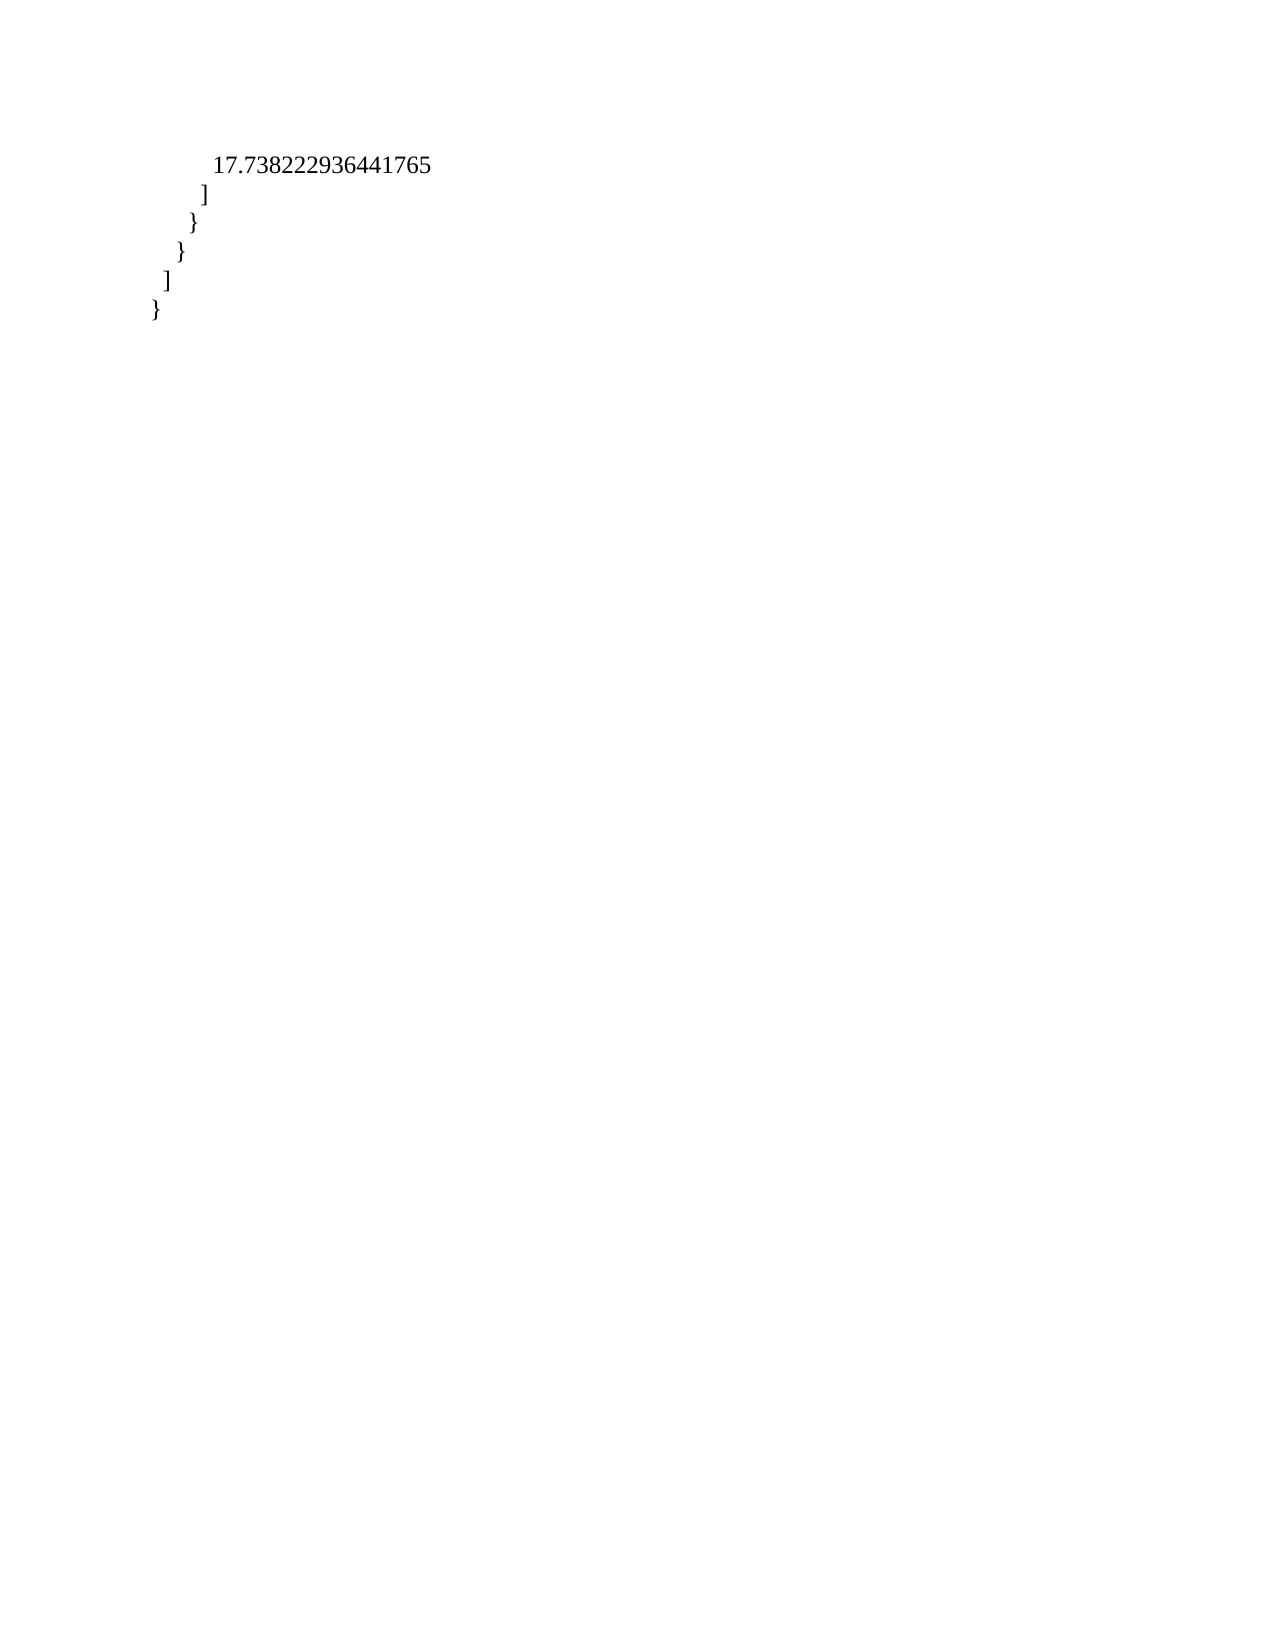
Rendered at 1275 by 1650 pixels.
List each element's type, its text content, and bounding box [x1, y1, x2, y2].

text } [150, 207, 1125, 236]
text ] [150, 179, 1125, 207]
text } [150, 294, 1125, 322]
text ] [150, 265, 1125, 294]
text } [150, 236, 1125, 265]
text 17.738222936441765 [150, 150, 1125, 179]
